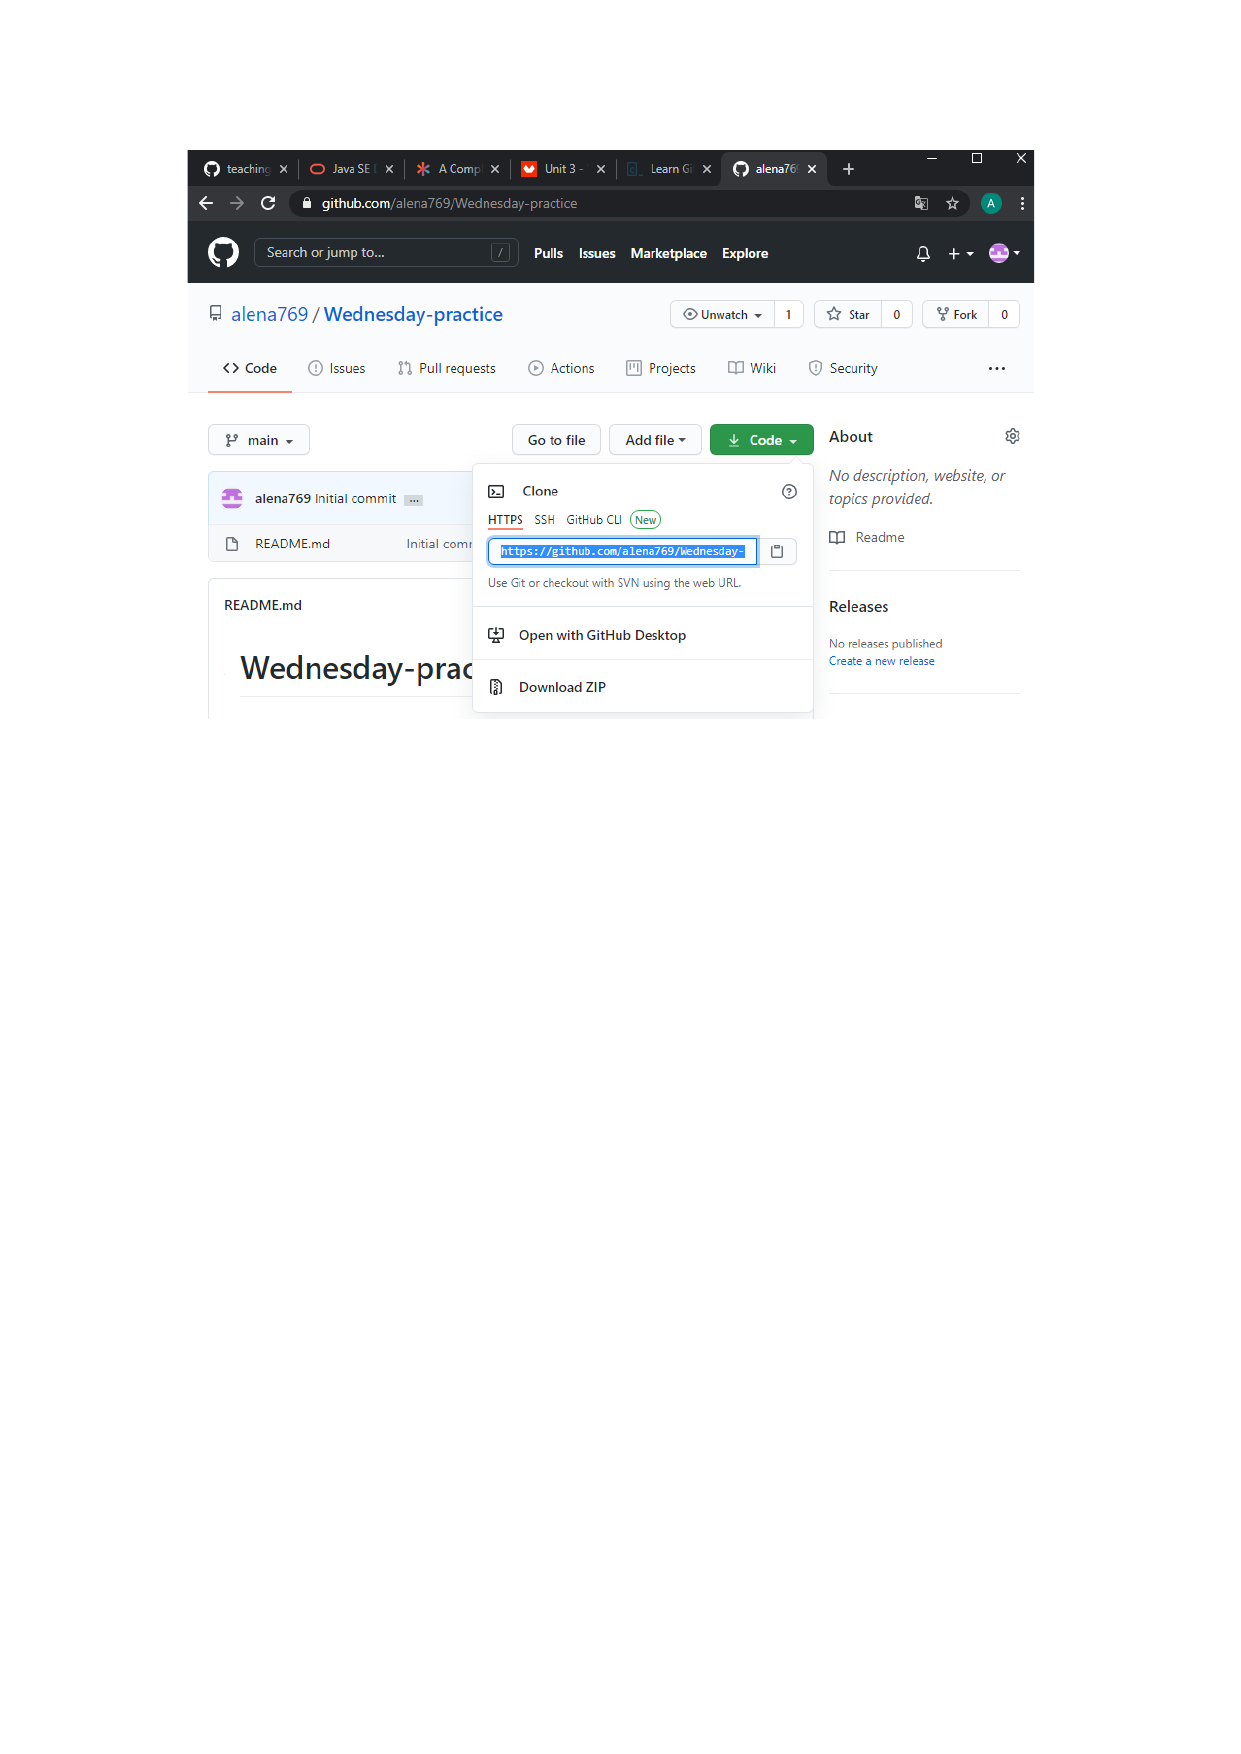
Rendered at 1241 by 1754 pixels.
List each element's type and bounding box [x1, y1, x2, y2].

picture [187, 150, 1035, 719]
